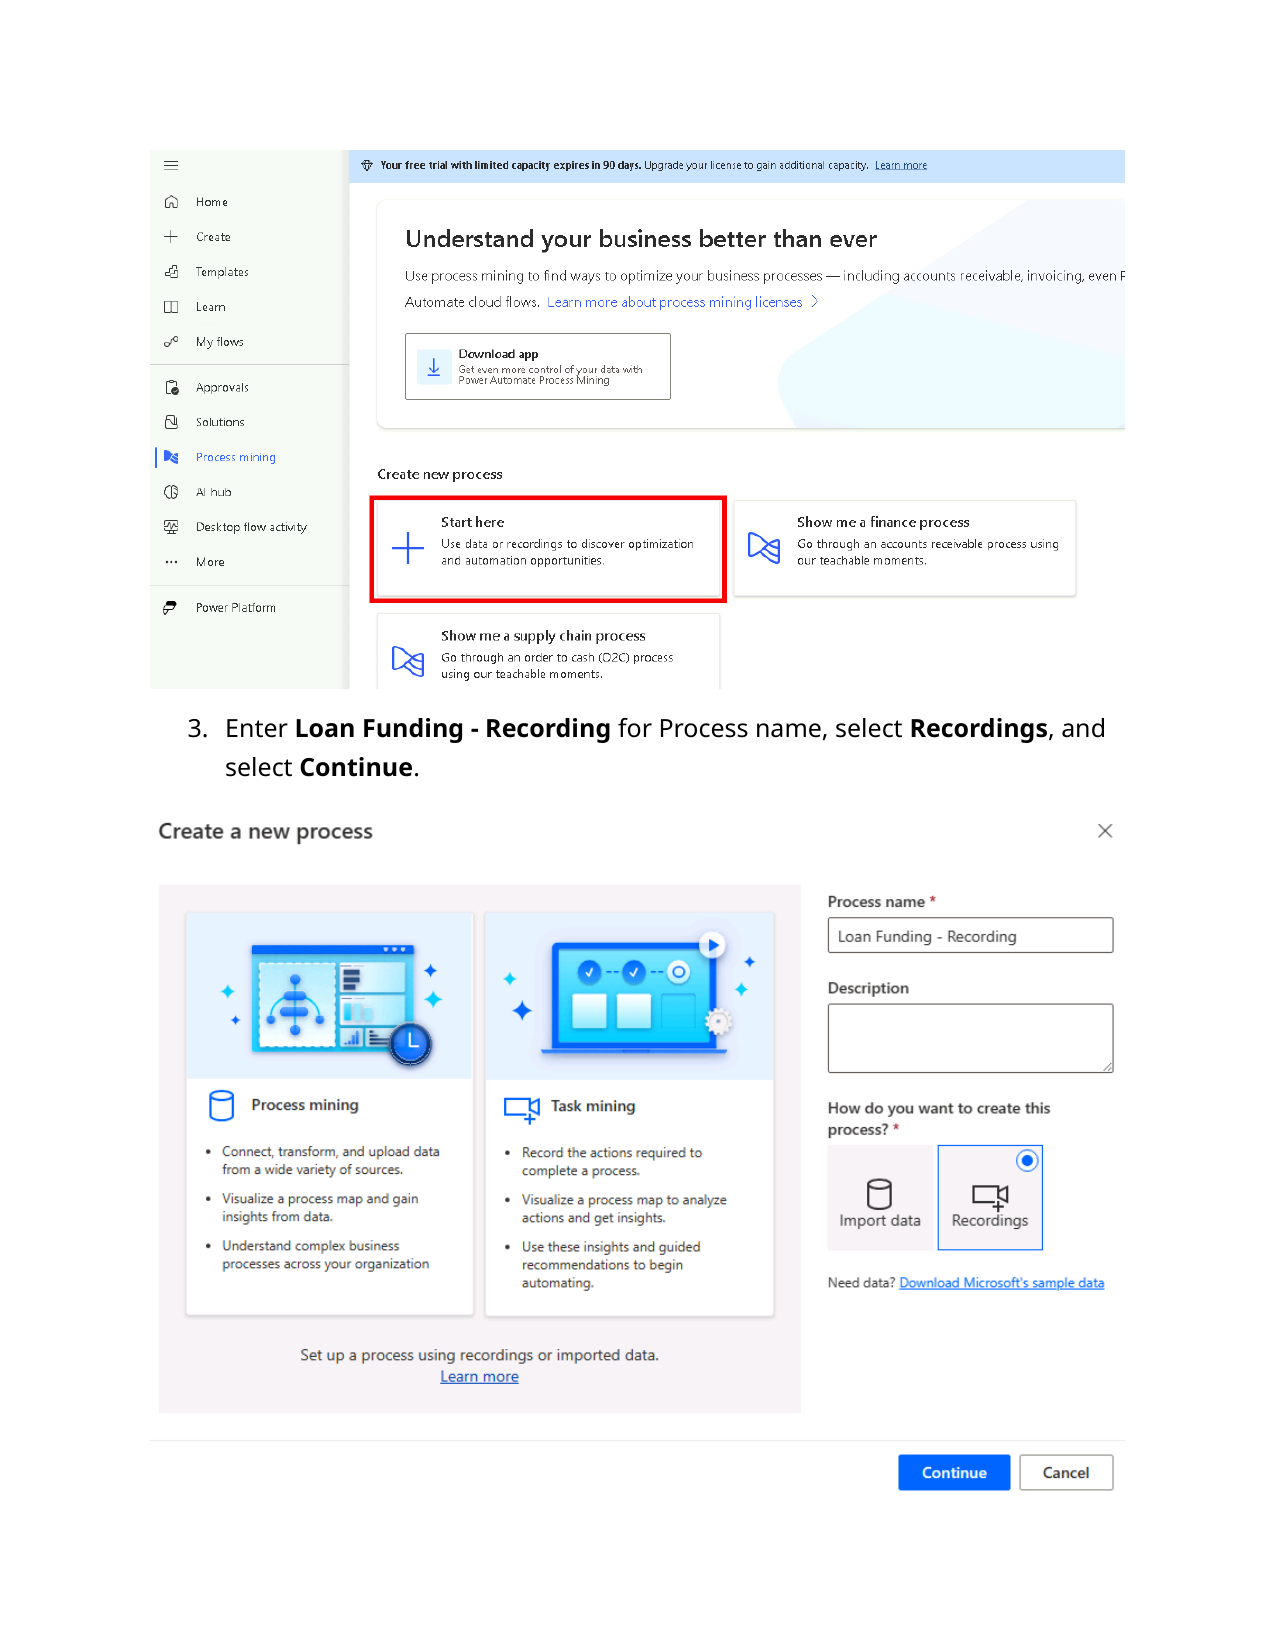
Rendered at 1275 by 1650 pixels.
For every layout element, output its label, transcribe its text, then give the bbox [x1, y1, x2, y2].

picture [150, 805, 1125, 1495]
picture [150, 150, 1125, 689]
list Enter Loan Funding - Recording for Process name, select Recordings, and select Continue. [187, 711, 1125, 784]
